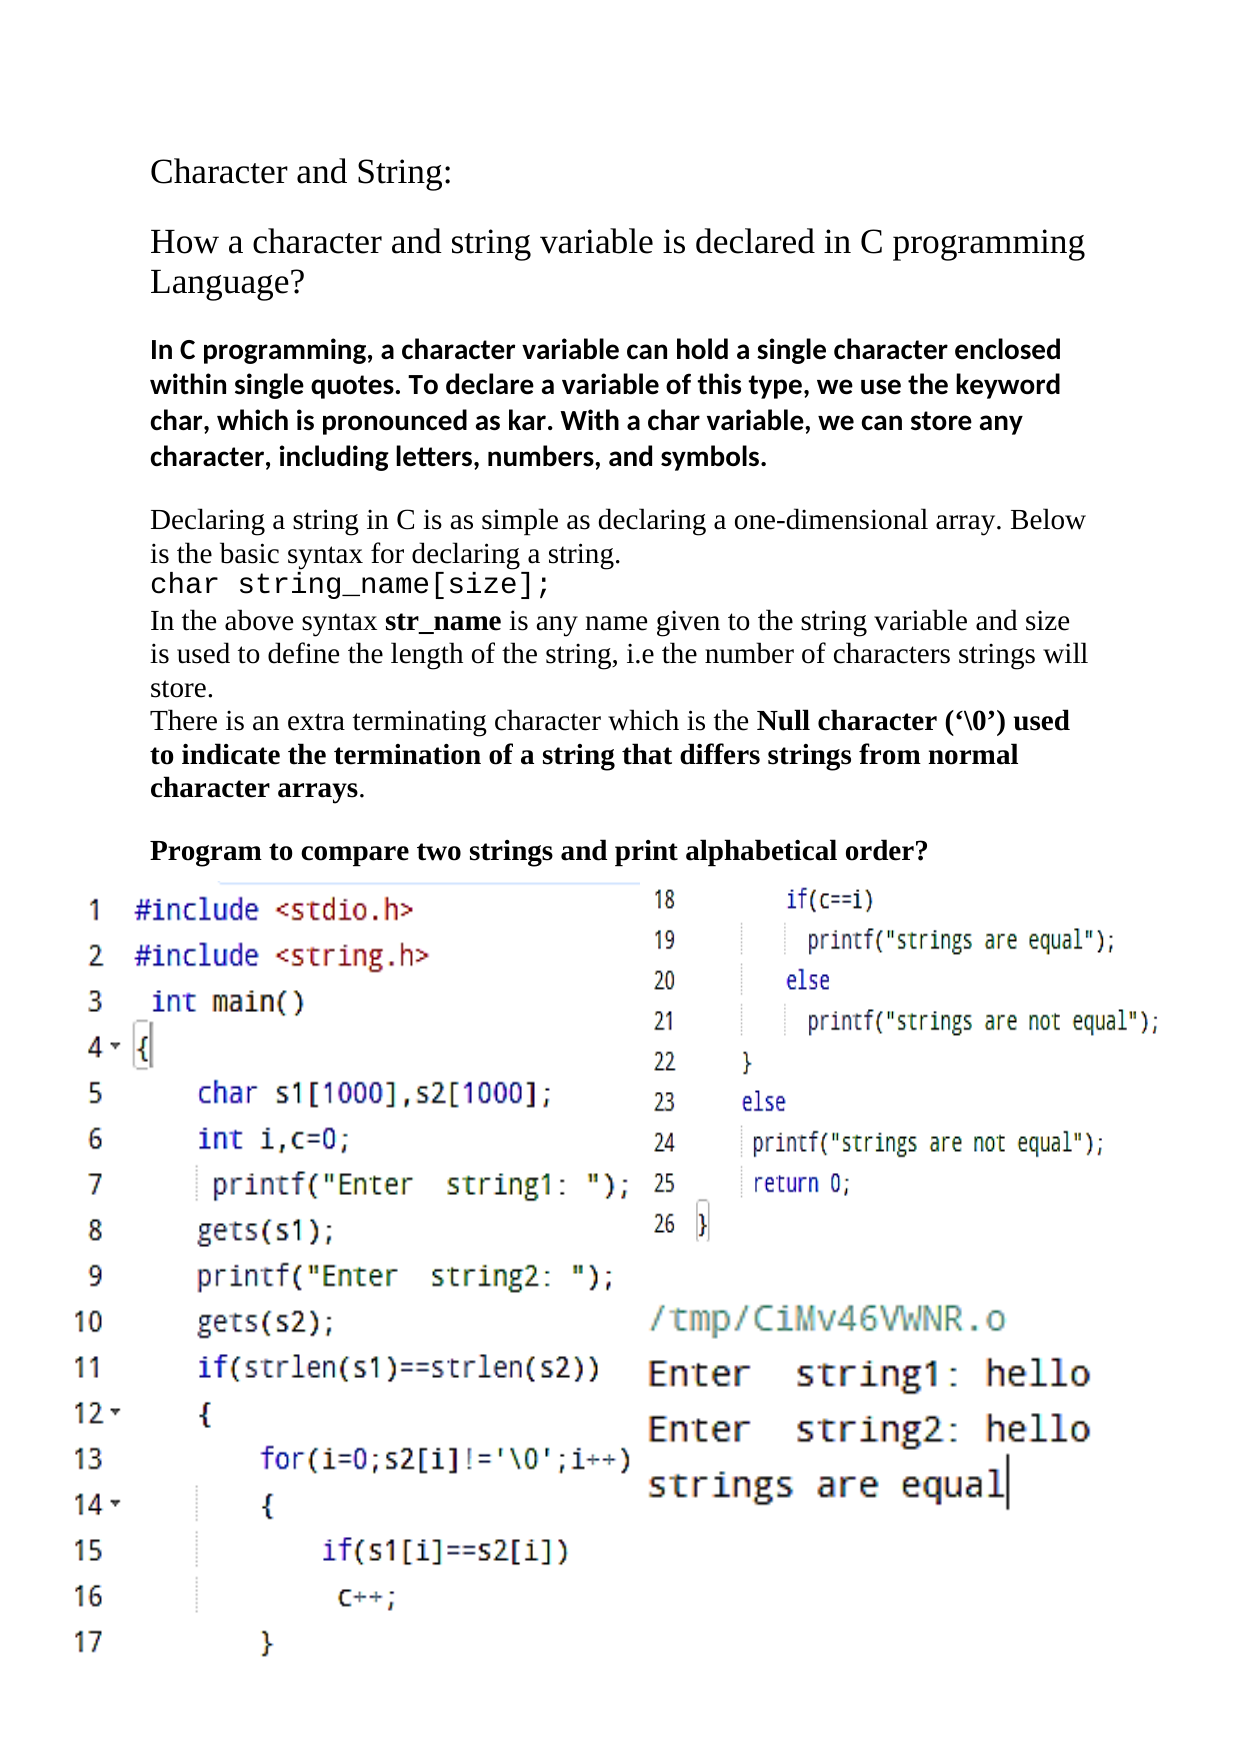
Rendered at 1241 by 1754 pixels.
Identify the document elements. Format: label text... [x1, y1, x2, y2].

text char string_name[size]; [150, 569, 1090, 603]
text In the above syntax str_name is any name given to the string variable and size is used to define the length of the string, i.e the number of characters strings will store. [150, 603, 1090, 703]
text Program to compare two strings and print alphabetical order? [150, 833, 1090, 867]
text How a character and string variable is declared in C programming Language? [150, 220, 1090, 302]
text In C programming, a character variable can hold a single character enclosed within single quotes. To declare a variable of this type, we use the keyword char, which is pronounced as kar. With a char variable, we can store any character, including letters, numbers, and symbols. [150, 331, 1090, 473]
text There is an extra terminating character which is the Null character (‘\0’) used to indicate the termination of a string that differs strings from normal character arrays. [150, 703, 1090, 804]
text Declaring a string in C is as simple as declaring a one-dimensional array. Below is the basic syntax for declaring a string. [150, 502, 1090, 569]
picture [50, 881, 1201, 1667]
text Character and String: [150, 150, 1090, 191]
